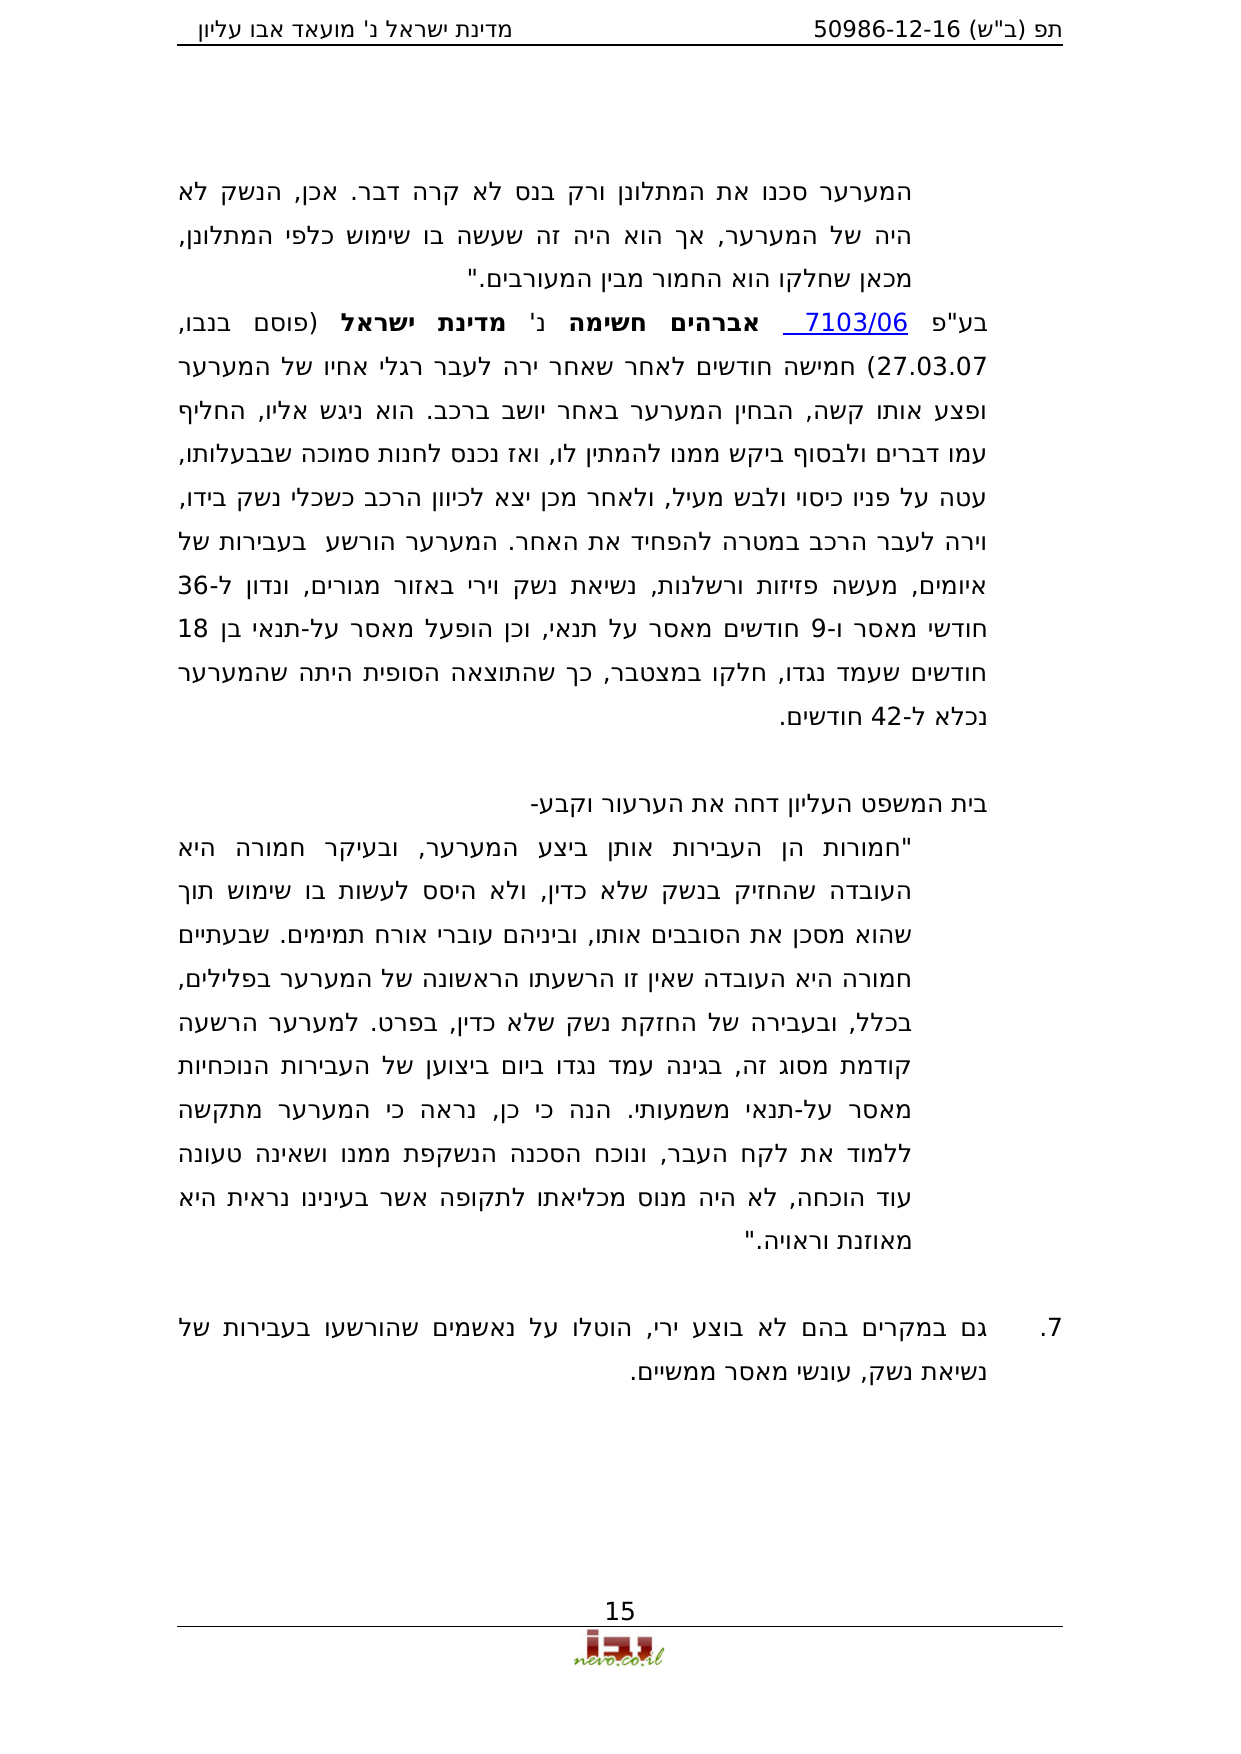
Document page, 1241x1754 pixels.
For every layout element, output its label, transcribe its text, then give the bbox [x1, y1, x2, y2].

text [177, 177, 913, 294]
text 7. גם במקרים בהם לא בוצע ירי, הוטלו על נאשמים שהורשעו בעבירות של נשיאת נשק, עונשי מאסר ממשיים. [177, 1313, 1063, 1386]
picture [574, 1629, 666, 1667]
text בע"פ 7103/06 אברהים חשימה נ' מדינת ישראל (פוסם בנבו, 27.03.07) חמישה חודשים לאחר שאחר ירה לעבר רגלי אחיו של המערער ופצע אותו קשה, הבחין המערער באחר יושב ברכב. הוא ניגש אליו, החליף עמו דברים ולבסוף ביקש ממנו להמתין לו, ואז נכנס לחנות סמוכה שבבעלותו, עטה על פניו כיסוי ולבש מעיל, ולאחר מכן יצא לכיוון הרכב כשכלי נשק בידו, וירה לעבר הרכב במטרה להפחיד את האחר. המערער הורשע בעבירות של איומים, מעשה פזיזות ורשלנות, נשיאת נשק וירי באזור מגורים, ונדון ל-36 חודשי מאסר ו-9 חודשים מאסר על תנאי, וכן הופעל מאסר על-תנאי בן 18 חודשים שעמד נגדו, חלקו במצטבר, כך שהתוצאה הסופית היתה שהמערער נכלא ל-42 חודשים. [177, 308, 988, 731]
text "חמורות הן העבירות אותן ביצע המערער, ובעיקר חמורה היא העובדה שהחזיק בנשק שלא כדין, ולא היסס לעשות בו שימוש תוך שהוא מסכן את הסובבים אותו, וביניהם עוברי אורח תמימים. שבעתיים חמורה היא העובדה שאין זו הרשעתו הראשונה של המערער בפלילים, בכלל, ובעבירה של החזקת נשק שלא כדין, בפרט. למערער הרשעה קודמת מסוג זה, בגינה עמד נגדו ביום ביצוען של העבירות הנוכחיות מאסר על-תנאי משמעותי. הנה כי כן, נראה כי המערער מתקשה ללמוד את לקח העבר, ונוכח הסכנה הנשקפת ממנו ושאינה טעונה עוד הוכחה, לא היה מנוס מכליאתו לתקופה אשר בעינינו נראית היא מאוזנת וראויה." [177, 833, 913, 1256]
text בית המשפט העליון דחה את הערעור וקבע- [177, 789, 1063, 818]
